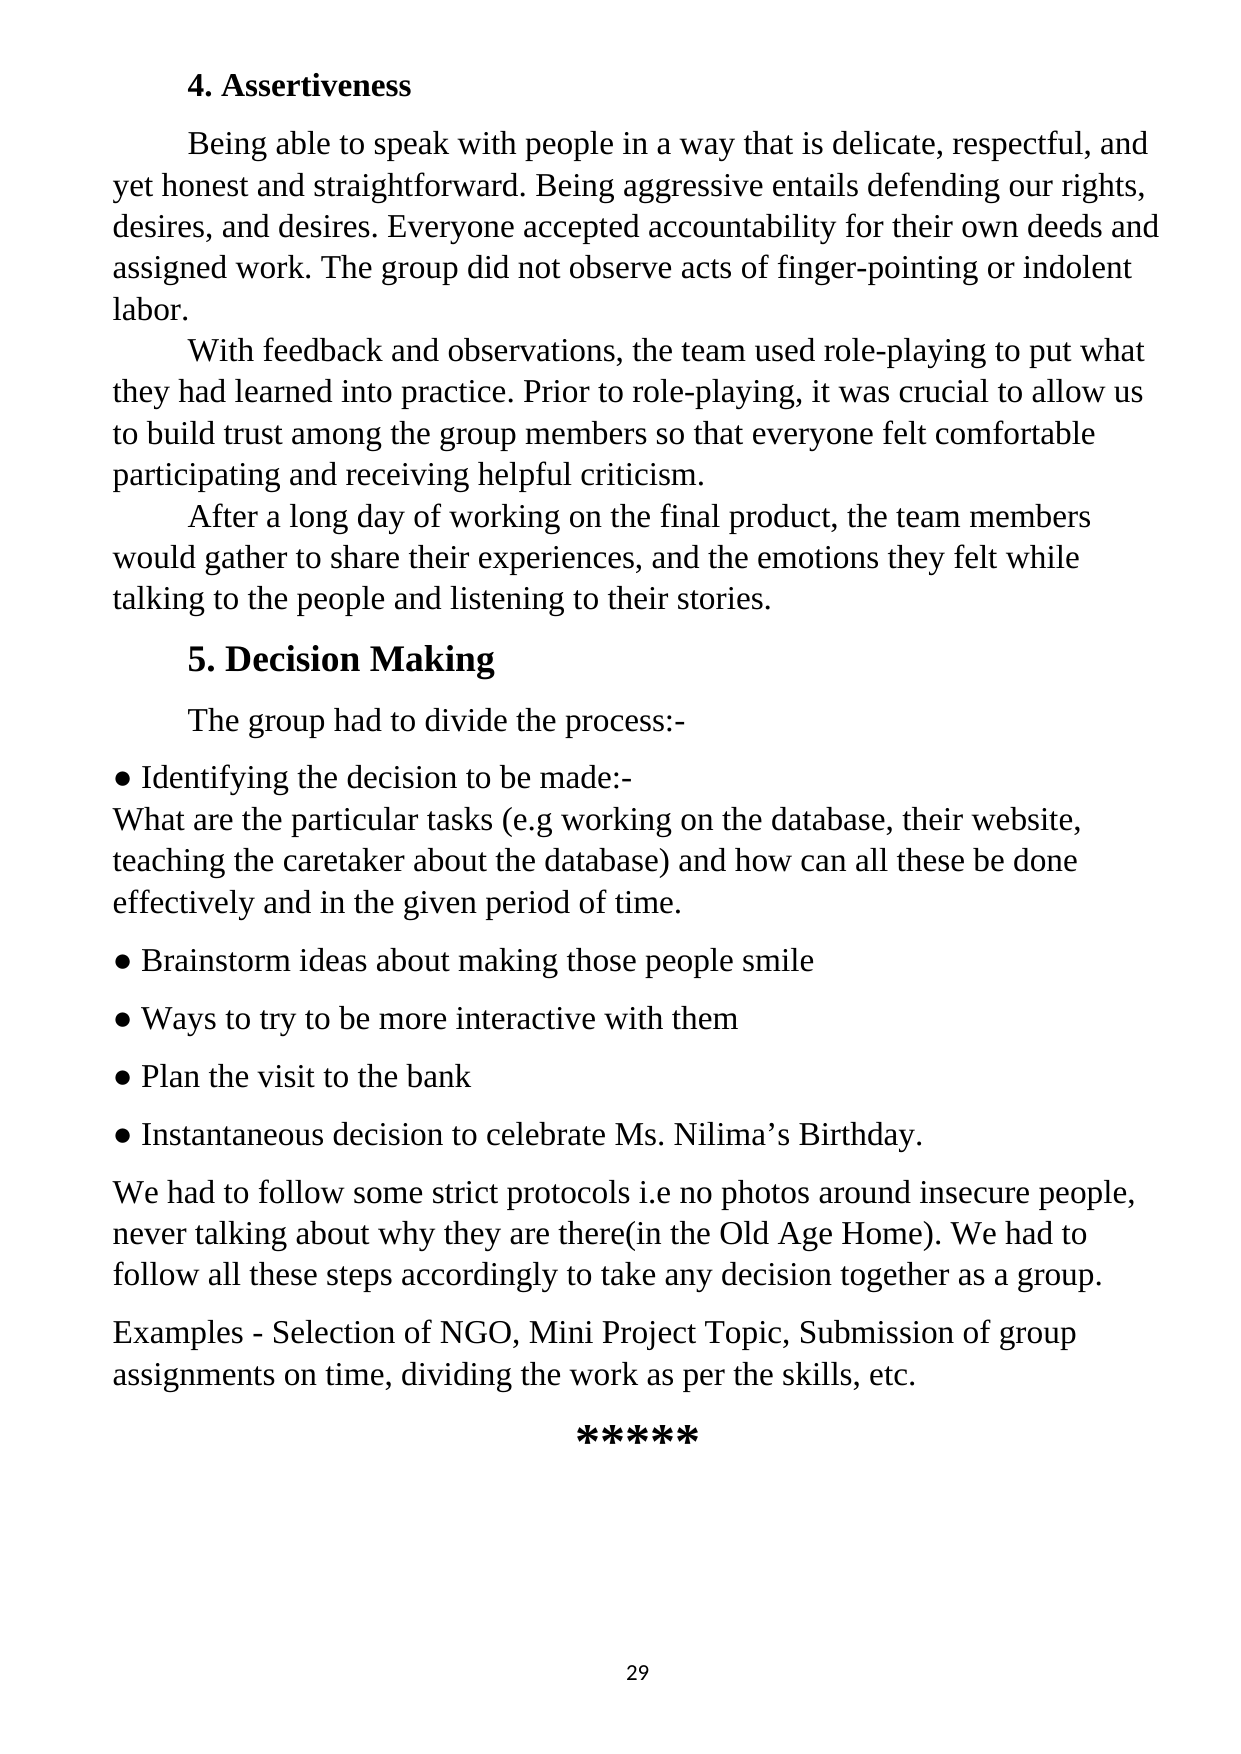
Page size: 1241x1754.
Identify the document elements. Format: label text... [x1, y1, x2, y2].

text ● Identifying the decision to be made:- What are the particular tasks (e.g working on the database, their website, teaching the caretaker about the database) and how can all these be done effectively and in the given period of time. [112, 758, 1162, 920]
text 5. Decision Making [112, 637, 1162, 680]
text The group had to divide the process:- [112, 700, 1162, 738]
text ● Plan the visit to the bank [112, 1056, 1162, 1094]
text Examples - Selection of NGO, Mini Project Topic, Submission of group assignments on time, dividing the work as per the skills, etc. [112, 1313, 1162, 1392]
text ***** [112, 1412, 1162, 1469]
text ● Brainstorm ideas about making those people smile [112, 940, 1162, 978]
text Being able to speak with people in a way that is delicate, respectful, and yet honest and straightforward. Being aggressive entails defending our rights, desires, and desires. Everyone accepted accountability for their own deeds and assigned work. The group did not observe acts of finger-pointing or indolent labor. With feedback and observations, the team used role-playing to put what they had learned into practice. Prior to role-playing, it was crucial to allow us to build trust among the group members so that everyone felt comfortable participating and receiving helpful criticism. After a long day of working on the final product, the team members would gather to share their experiences, and the emotions they felt while talking to the people and listening to their stories. [112, 124, 1162, 617]
text 4. Assertiveness [112, 66, 1162, 104]
text We had to follow some strict protocols i.e no photos around insecure people, never talking about why they are there(in the Old Age Home). We had to follow all these steps accordingly to take any decision together as a group. [112, 1172, 1162, 1293]
text ● Instantaneous decision to celebrate Ms. Nilima’s Birthday. [112, 1114, 1162, 1152]
text ● Ways to try to be more interactive with them [112, 998, 1162, 1036]
